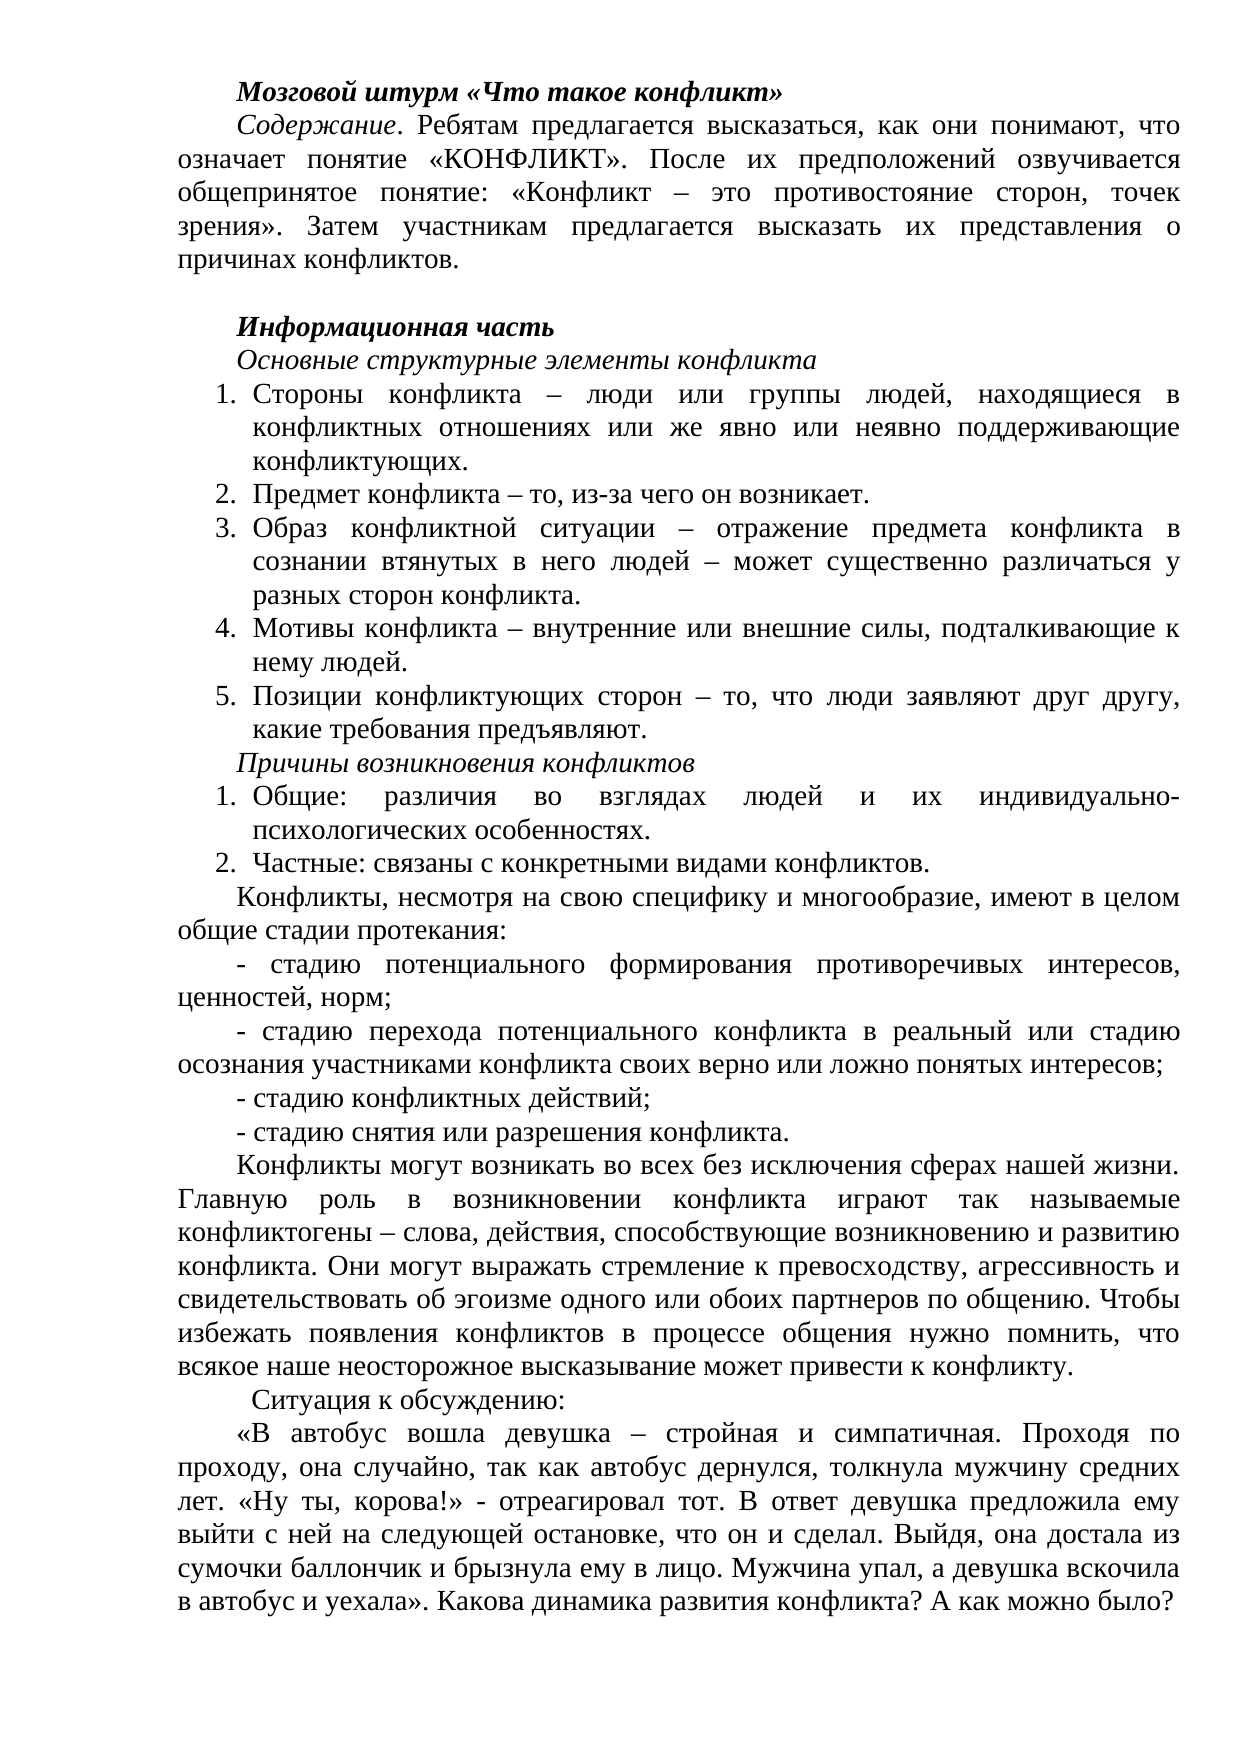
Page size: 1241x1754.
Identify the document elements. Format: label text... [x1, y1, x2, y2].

text - стадию конфликтных действий; [177, 1080, 1181, 1114]
text Основные структурные элементы конфликта [177, 342, 1181, 376]
text Причины возникновения конфликтов [177, 745, 1181, 778]
text Конфликты, несмотря на свою специфику и многообразие, имеют в целом общие стадии протекания: [177, 879, 1181, 946]
list Позиции конфликтующих сторон – то, что люди заявляют друг другу, какие требования предъявляют. [215, 678, 1181, 745]
text Информационная часть [177, 309, 1181, 342]
list Предмет конфликта – то, из-за чего он возникает. [215, 476, 1181, 510]
text Конфликты могут возникать во всех без исключения сферах нашей жизни. Главную роль в возникновении конфликта играют так называемые конфликтогены – слова, действия, способствующие возникновению и развитию конфликта. Они могут выражать стремление к превосходству, агрессивность и свидетельствовать об эгоизме одного или обоих партнеров по общению. Чтобы избежать появления конфликтов в процессе общения нужно помнить, что всякое наше неосторожное высказывание может привести к конфликту. [177, 1147, 1181, 1382]
text - стадию перехода потенциального конфликта в реальный или стадию осознания участниками конфликта своих верно или ложно понятых интересов; [177, 1013, 1181, 1080]
text - стадию потенциального формирования противоречивых интересов, ценностей, норм; [177, 946, 1181, 1013]
list Стороны конфликта – люди или группы людей, находящиеся в конфликтных отношениях или же явно или неявно поддерживающие конфликтующих. [215, 376, 1181, 476]
text Содержание. Ребятам предлагается высказаться, как они понимают, что означает понятие «КОНФЛИКТ». После их предположений озвучивается общепринятое понятие: «Конфликт – это противостояние сторон, точек зрения». Затем участникам предлагается высказать их представления о причинах конфликтов. [177, 107, 1181, 275]
list Мотивы конфликта – внутренние или внешние силы, подталкивающие к нему людей. [215, 611, 1181, 678]
list Общие: различия во взглядах людей и их индивидуально-психологических особенностях. [215, 778, 1181, 845]
text «В автобус вошла девушка – стройная и симпатичная. Проходя по проходу, она случайно, так как автобус дернулся, толкнула мужчину средних лет. «Ну ты, корова!» - отреагировал тот. В ответ девушка предложила ему выйти с ней на следующей остановке, что он и сделал. Выйдя, она достала из сумочки баллончик и брызнула ему в лицо. Мужчина упал, а девушка вскочила в автобус и уехала». Какова динамика развития конфликта? А как можно было? [177, 1416, 1181, 1617]
text Ситуация к обсуждению: [177, 1382, 1181, 1416]
text - стадию снятия или разрешения конфликта. [177, 1114, 1181, 1147]
list Частные: связаны с конкретными видами конфликтов. [215, 845, 1181, 879]
text Мозговой штурм «Что такое конфликт» [177, 74, 1181, 107]
list Образ конфликтной ситуации – отражение предмета конфликта в сознании втянутых в него людей – может существенно различаться у разных сторон конфликта. [215, 510, 1181, 611]
